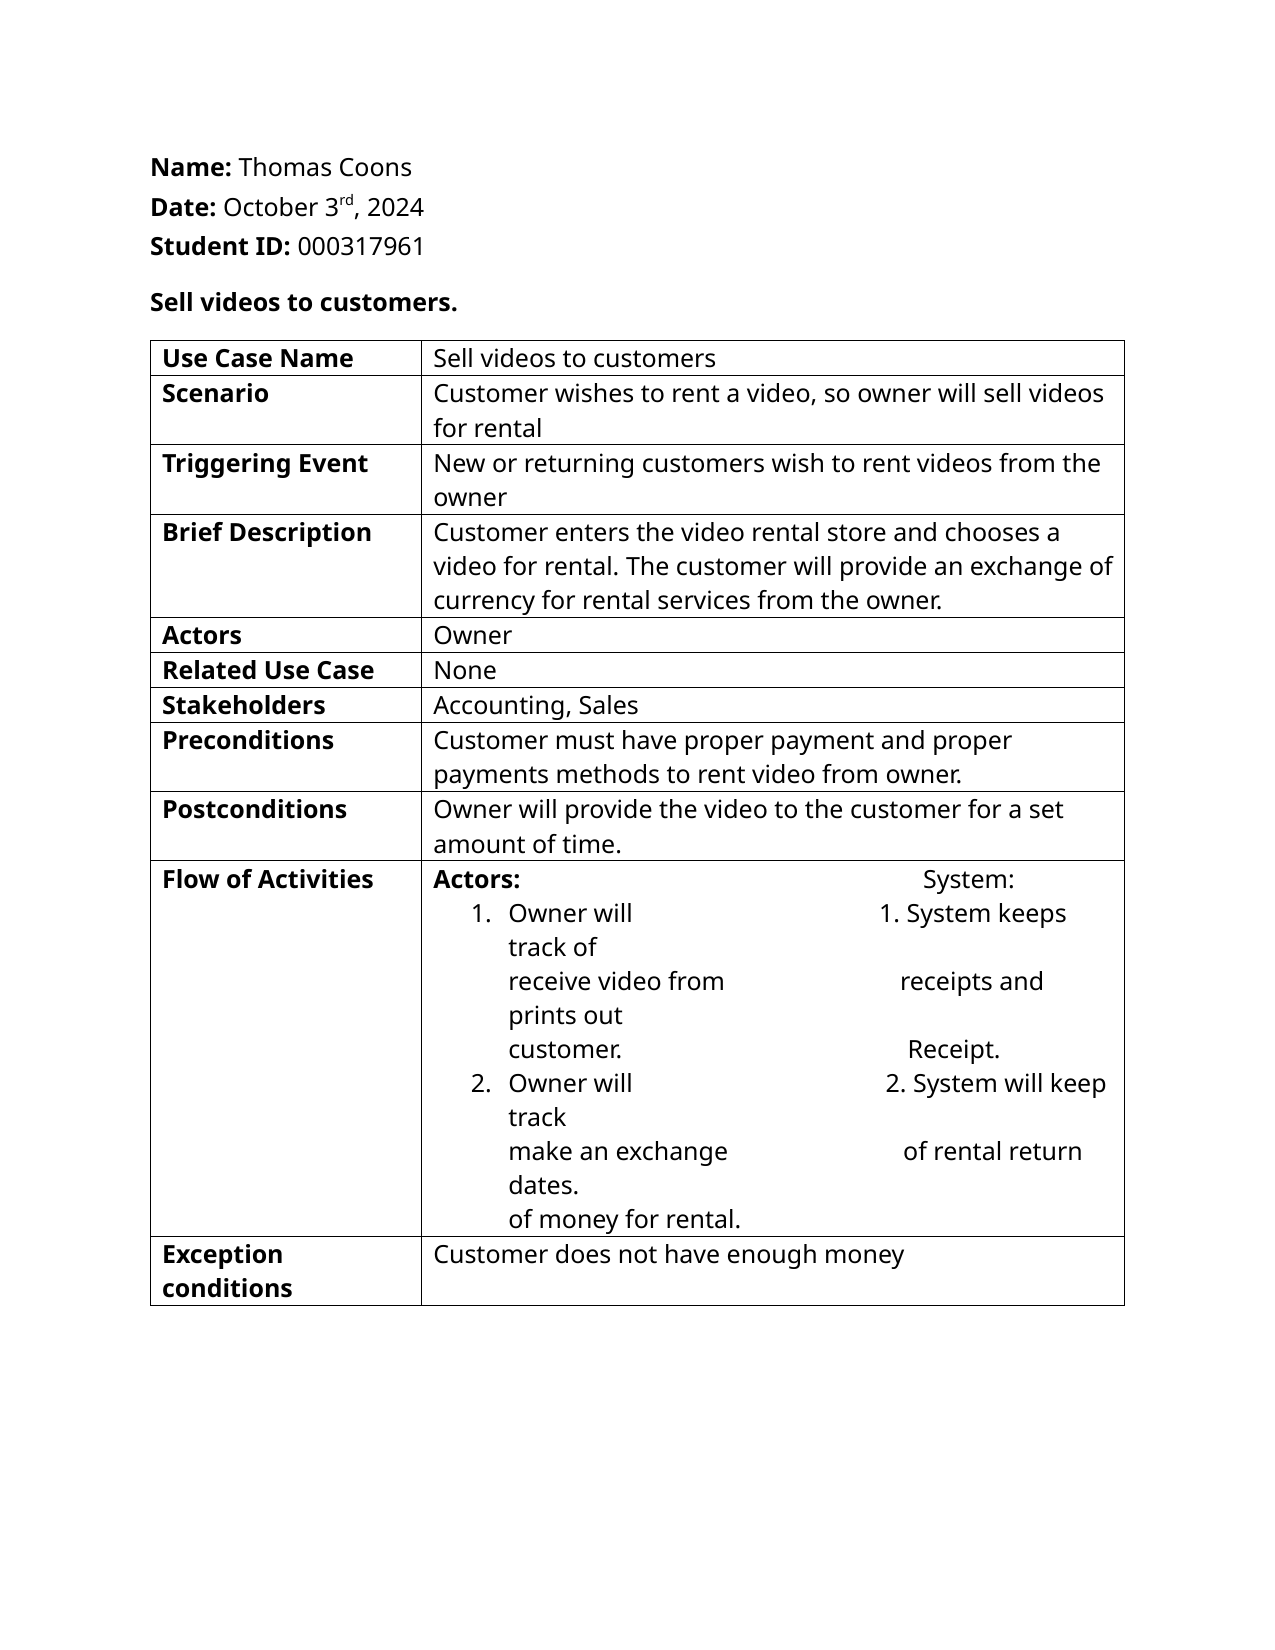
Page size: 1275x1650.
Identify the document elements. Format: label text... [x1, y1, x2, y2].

table_cell Actors: System: Owner will 1. System keeps track of receive video from receipts and prints out customer. Receipt. Owner will 2. System will keep track make an exchange of rental return dates. of money for rental. [422, 861, 1124, 1236]
table_cell Scenario [151, 376, 421, 444]
table_cell None [422, 653, 1124, 687]
table_cell Stakeholders [151, 688, 421, 722]
table_cell Triggering Event [151, 445, 421, 513]
table_cell Brief Description [151, 515, 421, 617]
text Sell videos to customers. [150, 284, 1125, 318]
table_cell Customer does not have enough money [422, 1237, 1124, 1305]
table_cell Preconditions [151, 723, 421, 791]
table_cell Accounting, Sales [422, 688, 1124, 722]
table_cell Customer enters the video rental store and chooses a video for rental. The customer will provide an exchange of currency for rental services from the owner. [422, 515, 1124, 617]
table_cell Flow of Activities [151, 861, 421, 1236]
table_cell Owner [422, 618, 1124, 652]
table_cell Exception conditions [151, 1237, 421, 1305]
table_cell New or returning customers wish to rent videos from the owner [422, 445, 1124, 513]
table_cell Customer wishes to rent a video, so owner will sell videos for rental [422, 376, 1124, 444]
table_header Sell videos to customers [422, 341, 1124, 375]
table_cell Actors [151, 618, 421, 652]
table_cell Owner will provide the video to the customer for a set amount of time. [422, 792, 1124, 860]
text Name: Thomas Coons Date: October 3rd, 2024 Student ID: 000317961 [150, 150, 1125, 262]
table_cell Postconditions [151, 792, 421, 860]
table_cell Related Use Case [151, 653, 421, 687]
table_header Use Case Name [151, 341, 421, 375]
table_cell Customer must have proper payment and proper payments methods to rent video from owner. [422, 723, 1124, 791]
